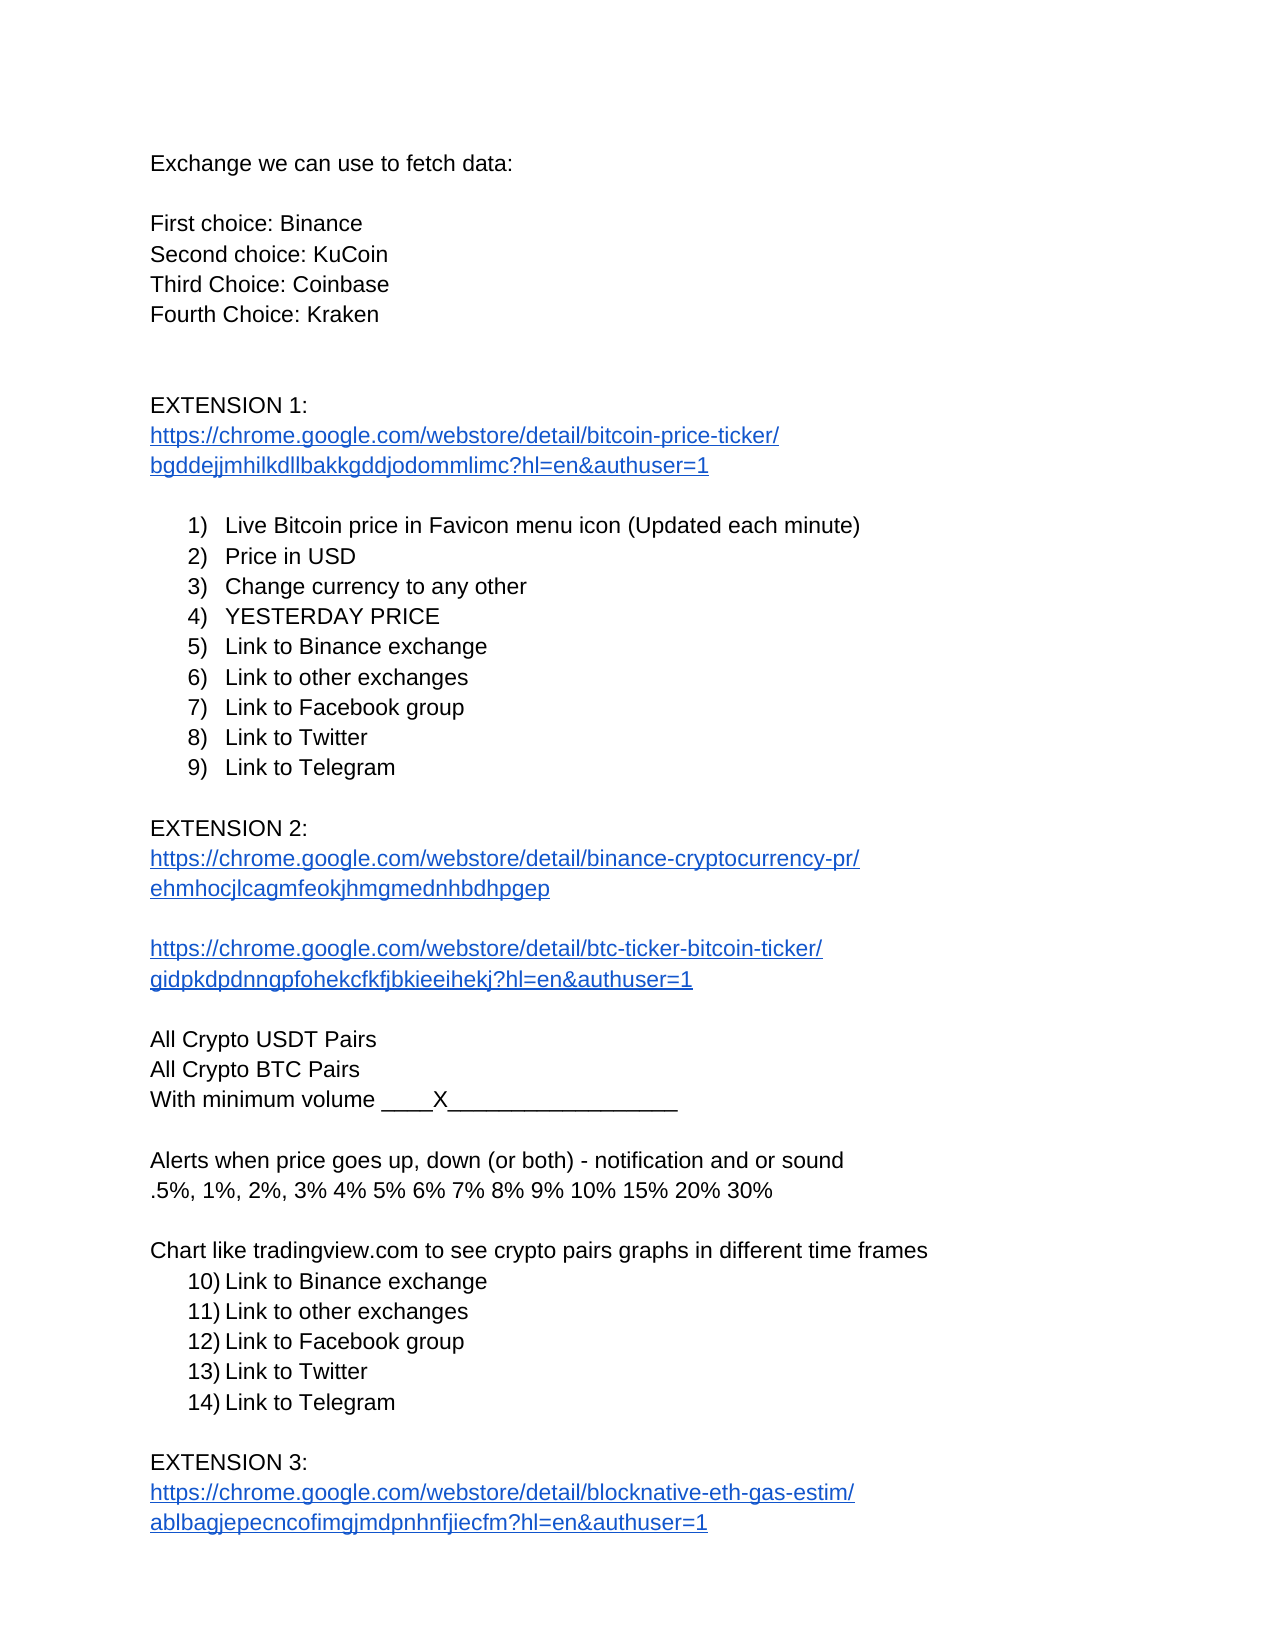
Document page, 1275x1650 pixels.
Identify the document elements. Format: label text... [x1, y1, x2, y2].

text Chart like tradingview.com to see crypto pairs graphs in different time frames [150, 1237, 1125, 1264]
text All Crypto BTC Pairs [150, 1056, 1125, 1083]
text https://chrome.google.com/webstore/detail/bitcoin-price-ticker/bgddejjmhilkdllbakkgddjodommlimc?hl=en&authuser=1 [150, 422, 1125, 478]
list Link to other exchanges [187, 1298, 1125, 1324]
text EXTENSION 3: [150, 1449, 1125, 1475]
list Link to Facebook group [187, 694, 1125, 720]
list Link to Telegram [187, 1388, 1125, 1415]
list Link to other exchanges [187, 663, 1125, 690]
text .5%, 1%, 2%, 3% 4% 5% 6% 7% 8% 9% 10% 15% 20% 30% [150, 1177, 1125, 1203]
list Live Bitcoin price in Favicon menu icon (Updated each minute) [187, 512, 1125, 539]
text https://chrome.google.com/webstore/detail/btc-ticker-bitcoin-ticker/gidpkdpdnngpfohekcfkfjbkieeihekj?hl=en&authuser=1 [150, 935, 1125, 992]
text First choice: Binance [150, 210, 1125, 237]
text Third Choice: Coinbase [150, 271, 1125, 297]
list Link to Binance exchange [187, 633, 1125, 660]
text With minimum volume ____X__________________ [150, 1086, 1125, 1113]
text Exchange we can use to fetch data: [150, 150, 1125, 176]
text Second choice: KuCoin [150, 241, 1125, 267]
text All Crypto USDT Pairs [150, 1026, 1125, 1052]
list Price in USD [187, 543, 1125, 569]
list Link to Facebook group [187, 1328, 1125, 1354]
text Alerts when price goes up, down (or both) - notification and or sound [150, 1147, 1125, 1173]
list YESTERDAY PRICE [187, 603, 1125, 629]
text Fourth Choice: Kraken [150, 301, 1125, 327]
text https://chrome.google.com/webstore/detail/blocknative-eth-gas-estim/ablbagjepecncofimgjmdpnhnfjiecfm?hl=en&authuser=1 [150, 1479, 1125, 1536]
list Link to Telegram [187, 754, 1125, 781]
text https://chrome.google.com/webstore/detail/binance-cryptocurrency-pr/ehmhocjlcagmfeokjhmgmednhbdhpgep [150, 845, 1125, 901]
text EXTENSION 1: [150, 392, 1125, 418]
list Change currency to any other [187, 573, 1125, 599]
list Link to Twitter [187, 1358, 1125, 1385]
list Link to Binance exchange [187, 1268, 1125, 1294]
text EXTENSION 2: [150, 814, 1125, 841]
list Link to Twitter [187, 724, 1125, 750]
